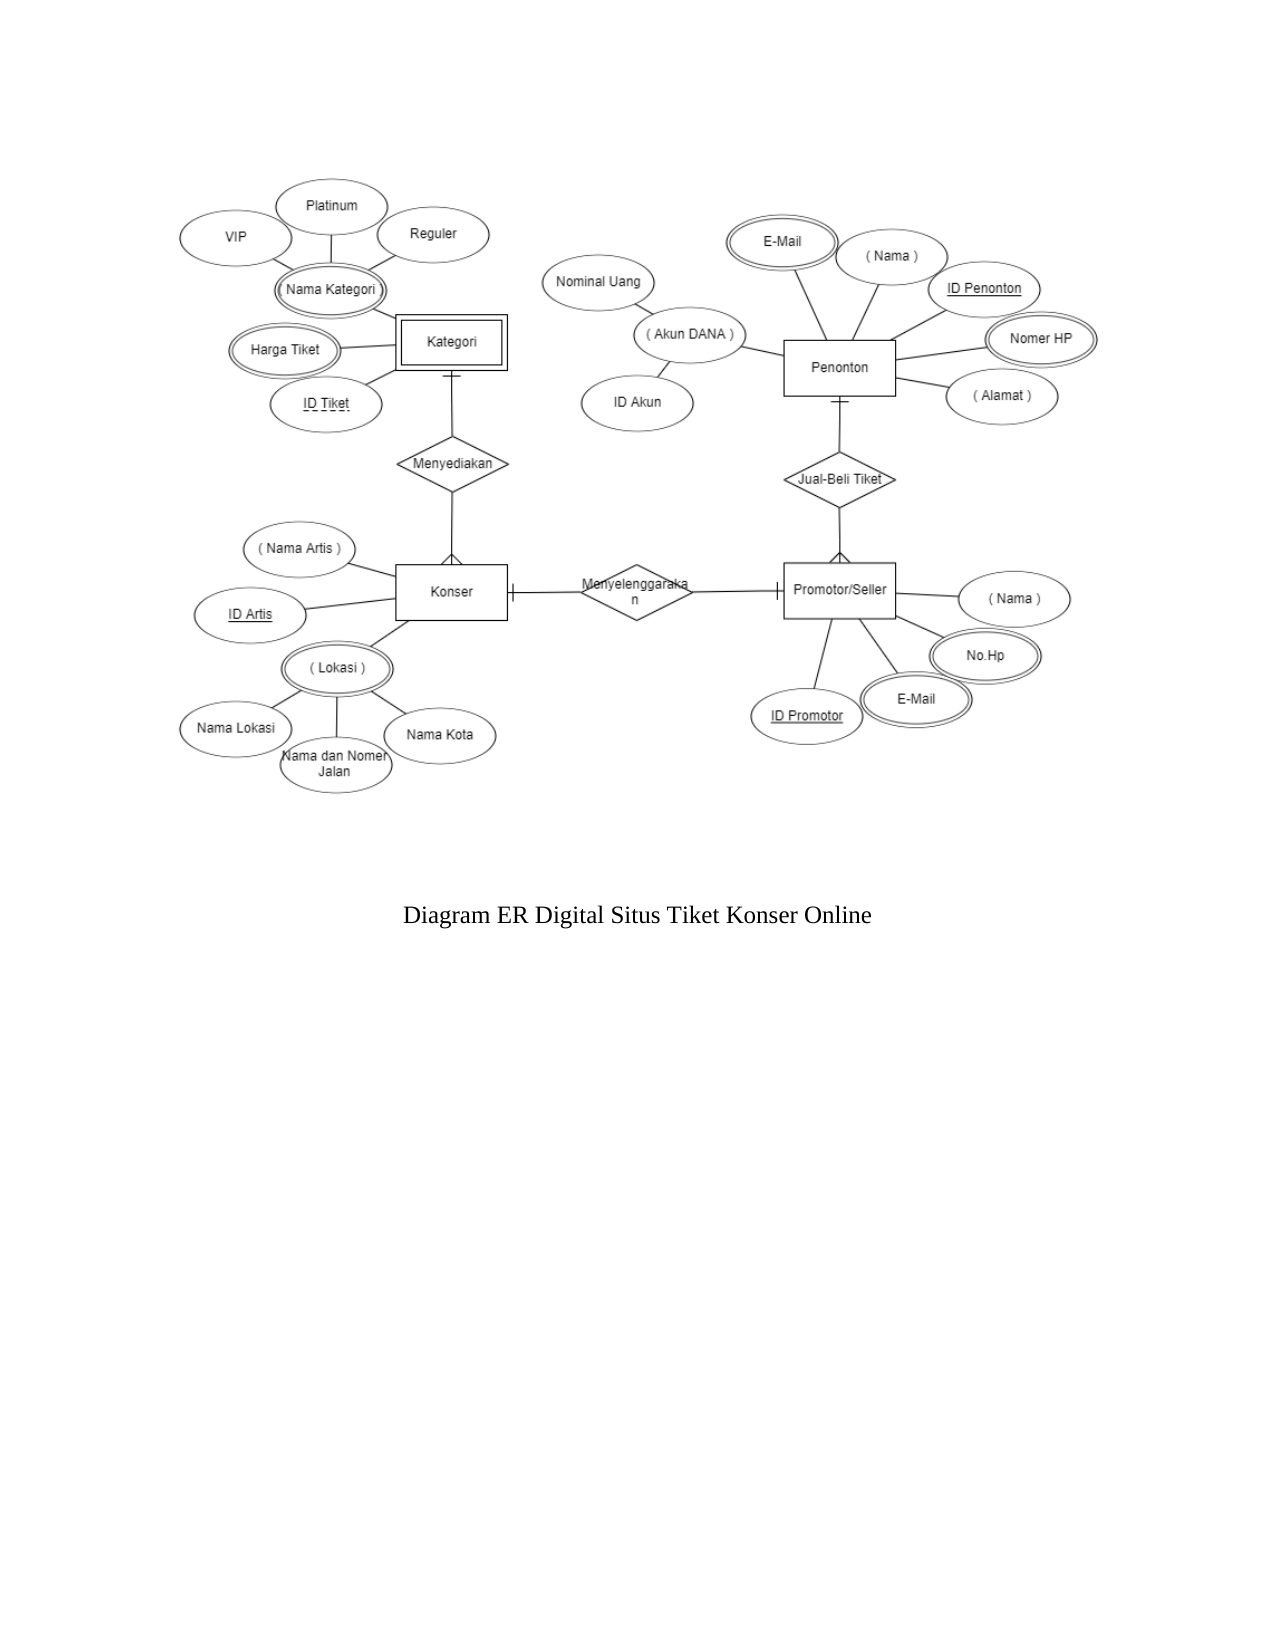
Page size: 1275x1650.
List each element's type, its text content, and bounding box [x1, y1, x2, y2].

picture [150, 150, 1125, 822]
text Diagram ER Digital Situs Tiket Konser Online [150, 900, 1125, 929]
